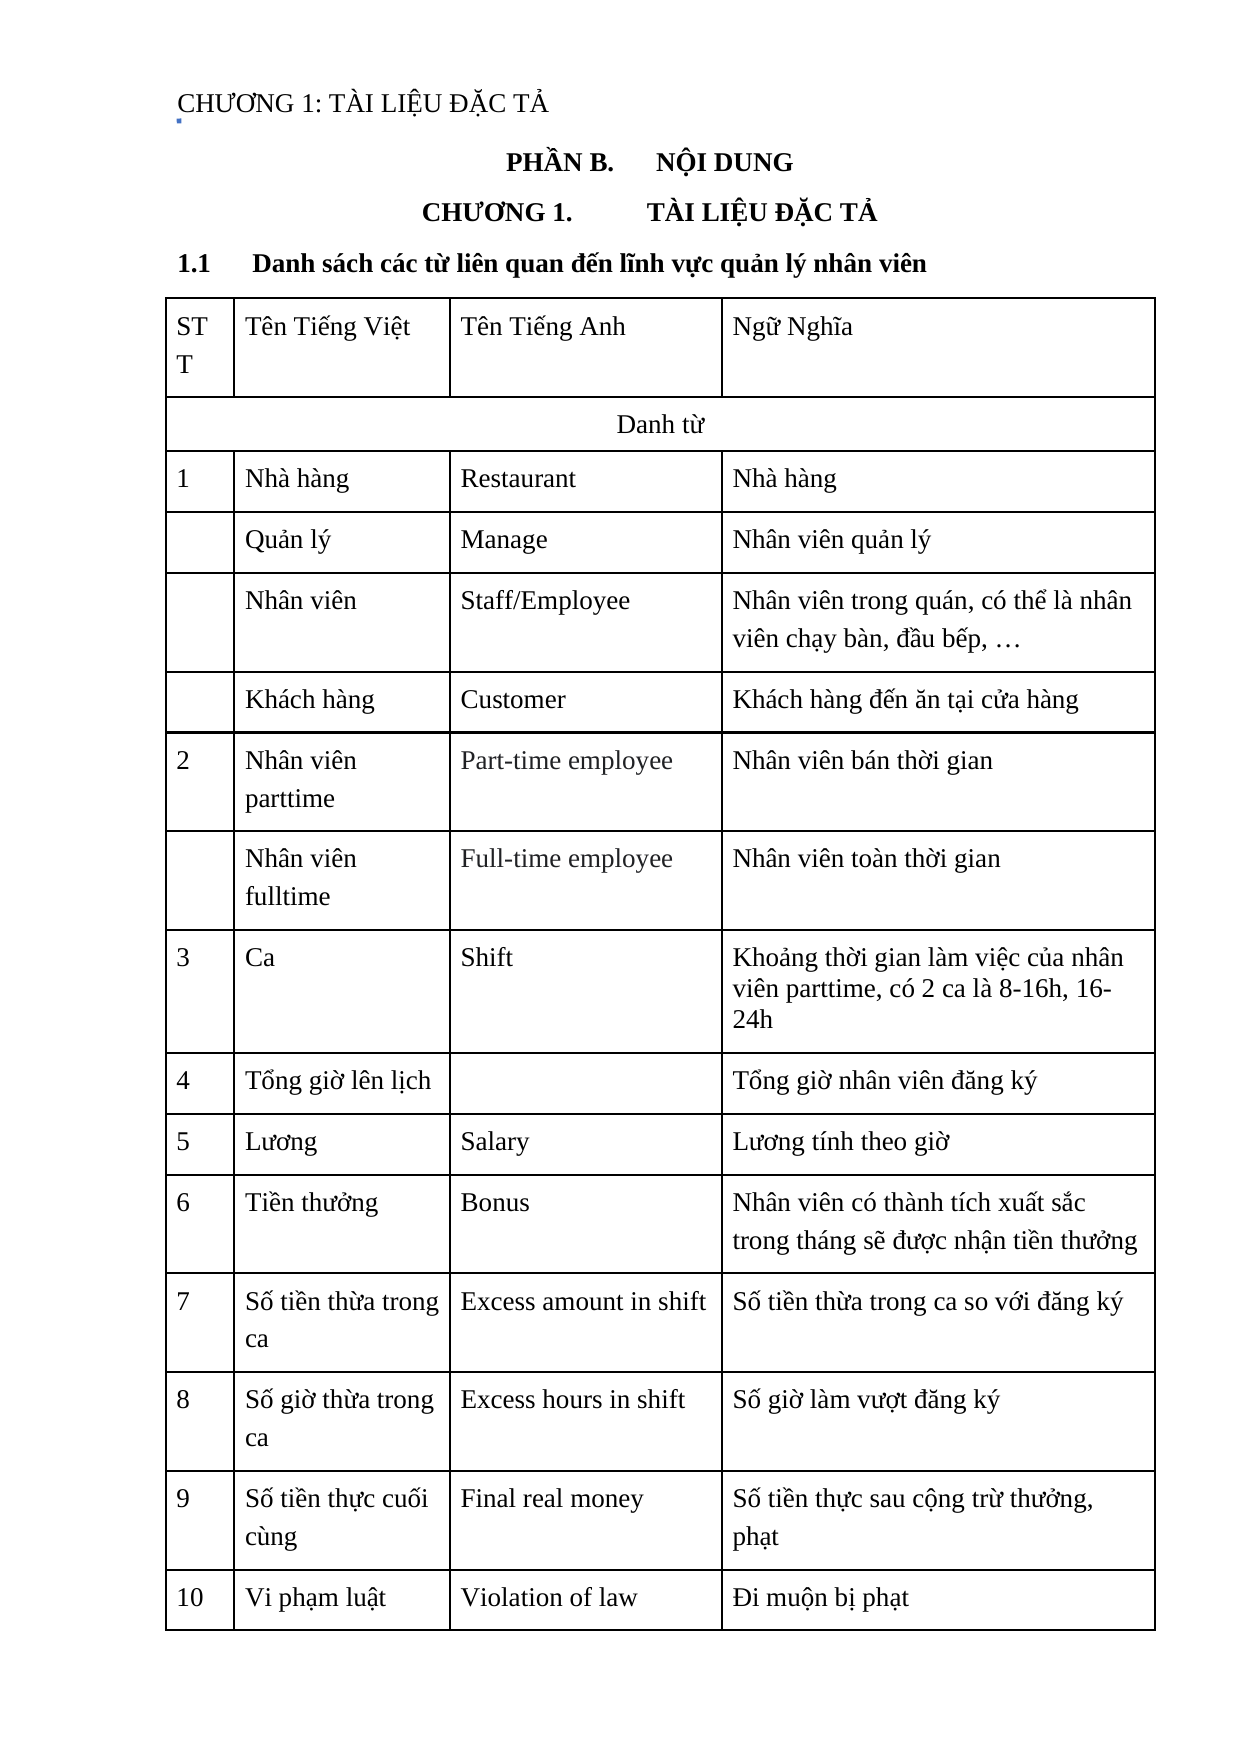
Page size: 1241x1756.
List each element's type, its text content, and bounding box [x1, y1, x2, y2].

table_cell Final real money [451, 1472, 721, 1568]
table_cell Số giờ làm vượt đăng ký [723, 1373, 1154, 1470]
table_cell Tổng giờ lên lịch [235, 1054, 449, 1113]
table_cell [167, 673, 233, 731]
table_cell Nhân viên quản lý [723, 513, 1154, 572]
table_cell Tiền thưởng [235, 1176, 449, 1272]
table_cell Nhân viên bán thời gian [723, 734, 1154, 830]
table_cell Ca [235, 931, 449, 1052]
table_cell Lương [235, 1115, 449, 1173]
table_header Tên Tiếng Việt [235, 299, 449, 396]
table_cell Vi phạm luật [235, 1571, 449, 1629]
table_cell [167, 513, 233, 572]
table_header Ngữ Nghĩa [723, 299, 1154, 396]
table_cell Tổng giờ nhân viên đăng ký [723, 1054, 1154, 1113]
table_cell Số tiền thực sau cộng trừ thưởng, phạt [723, 1472, 1154, 1568]
table_cell 6 [167, 1176, 233, 1272]
table_cell Salary [451, 1115, 721, 1173]
table_cell 3 [167, 931, 233, 1052]
table_cell Nhân viên fulltime [235, 832, 449, 929]
table_cell 4 [167, 1054, 233, 1113]
table_cell 1 [167, 452, 233, 511]
table_cell Manage [451, 513, 721, 572]
table_cell Lương tính theo giờ [723, 1115, 1154, 1173]
table_cell Khoảng thời gian làm việc của nhân viên parttime, có 2 ca là 8-16h, 16-24h [723, 931, 1154, 1052]
table_cell Excess hours in shift [451, 1373, 721, 1470]
table_cell Nhân viên parttime [235, 734, 449, 830]
table_cell Số tiền thừa trong ca [235, 1274, 449, 1371]
table_header STT [167, 299, 233, 396]
table_cell Quản lý [235, 513, 449, 572]
table_cell Shift [451, 931, 721, 1052]
table_cell [167, 832, 233, 929]
subtitle NỘI DUNG [177, 146, 1122, 177]
table_cell [167, 574, 233, 671]
table_cell Part-time employee [451, 734, 721, 830]
subtitle TÀI LIỆU ĐẶC TẢ [177, 196, 1122, 228]
table_cell Nhân viên toàn thời gian [723, 832, 1154, 929]
table_cell Violation of law [451, 1571, 721, 1629]
table_cell Nhân viên [235, 574, 449, 671]
table_cell Full-time employee [451, 832, 721, 929]
table_cell 7 [167, 1274, 233, 1371]
table_cell 5 [167, 1115, 233, 1173]
table_cell Nhân viên trong quán, có thể là nhân viên chạy bàn, đầu bếp, … [723, 574, 1154, 671]
table_cell 9 [167, 1472, 233, 1568]
table_cell 8 [167, 1373, 233, 1470]
table_cell Nhà hàng [723, 452, 1154, 511]
table_cell Staff/Employee [451, 574, 721, 671]
table_cell [451, 1054, 721, 1113]
table_cell Nhà hàng [235, 452, 449, 511]
table_cell Excess amount in shift [451, 1274, 721, 1371]
table_cell 10 [167, 1571, 233, 1629]
table_cell 2 [167, 734, 233, 830]
subtitle Danh sách các từ liên quan đến lĩnh vực quản lý nhân viên [177, 247, 1122, 278]
table_cell Danh từ [167, 398, 1154, 450]
table_cell Số tiền thừa trong ca so với đăng ký [723, 1274, 1154, 1371]
table_cell Khách hàng [235, 673, 449, 731]
table_cell Bonus [451, 1176, 721, 1272]
table_header Tên Tiếng Anh [451, 299, 721, 396]
table_cell Customer [451, 673, 721, 731]
table_cell Đi muộn bị phạt [723, 1571, 1154, 1629]
table_cell Nhân viên có thành tích xuất sắc trong tháng sẽ được nhận tiền thưởng [723, 1176, 1154, 1272]
table_cell Khách hàng đến ăn tại cửa hàng [723, 673, 1154, 731]
table_cell Số giờ thừa trong ca [235, 1373, 449, 1470]
table_cell Số tiền thực cuối cùng [235, 1472, 449, 1568]
table_cell Restaurant [451, 452, 721, 511]
